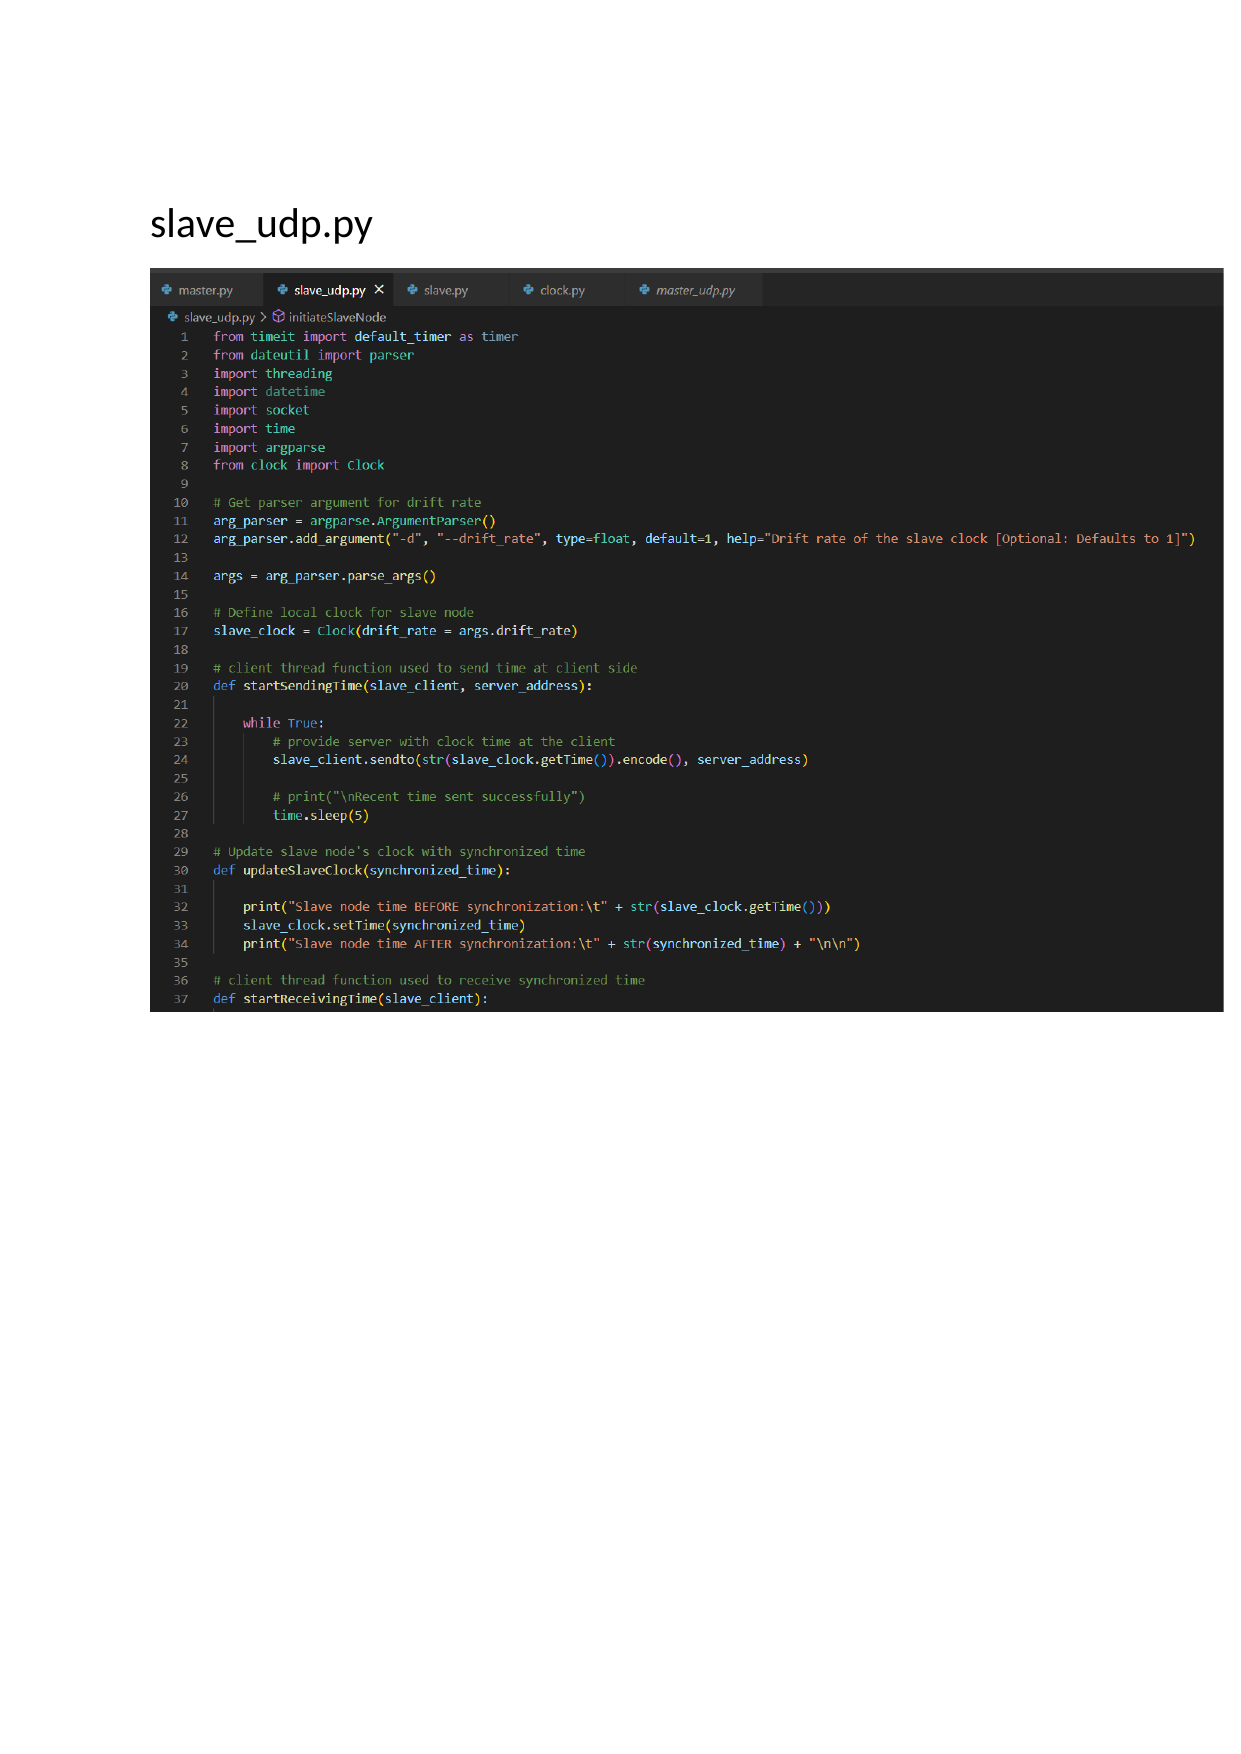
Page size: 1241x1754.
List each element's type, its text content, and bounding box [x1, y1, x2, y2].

text slave_udp.py [150, 197, 1090, 248]
picture [150, 268, 1224, 1012]
